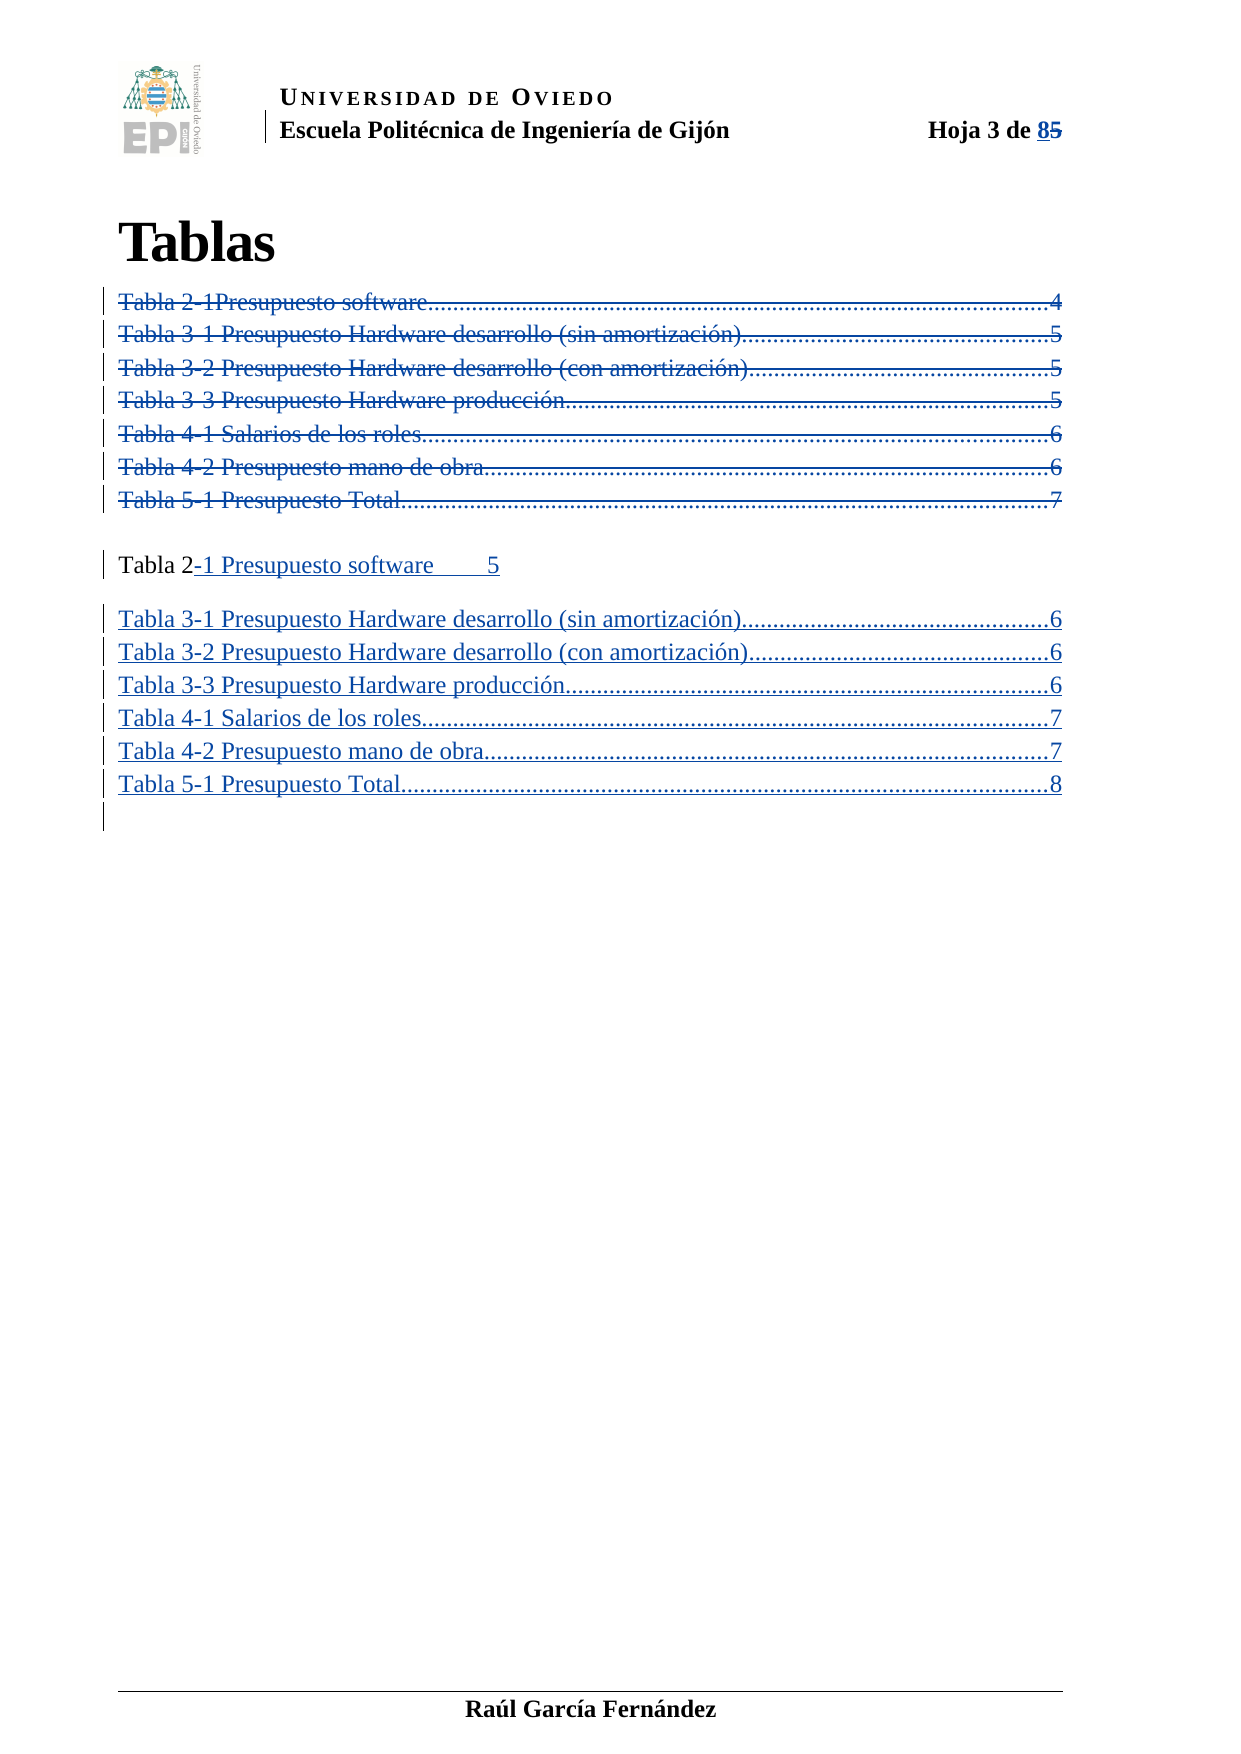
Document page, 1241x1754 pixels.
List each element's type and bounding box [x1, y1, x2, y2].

picture [118, 61, 204, 157]
